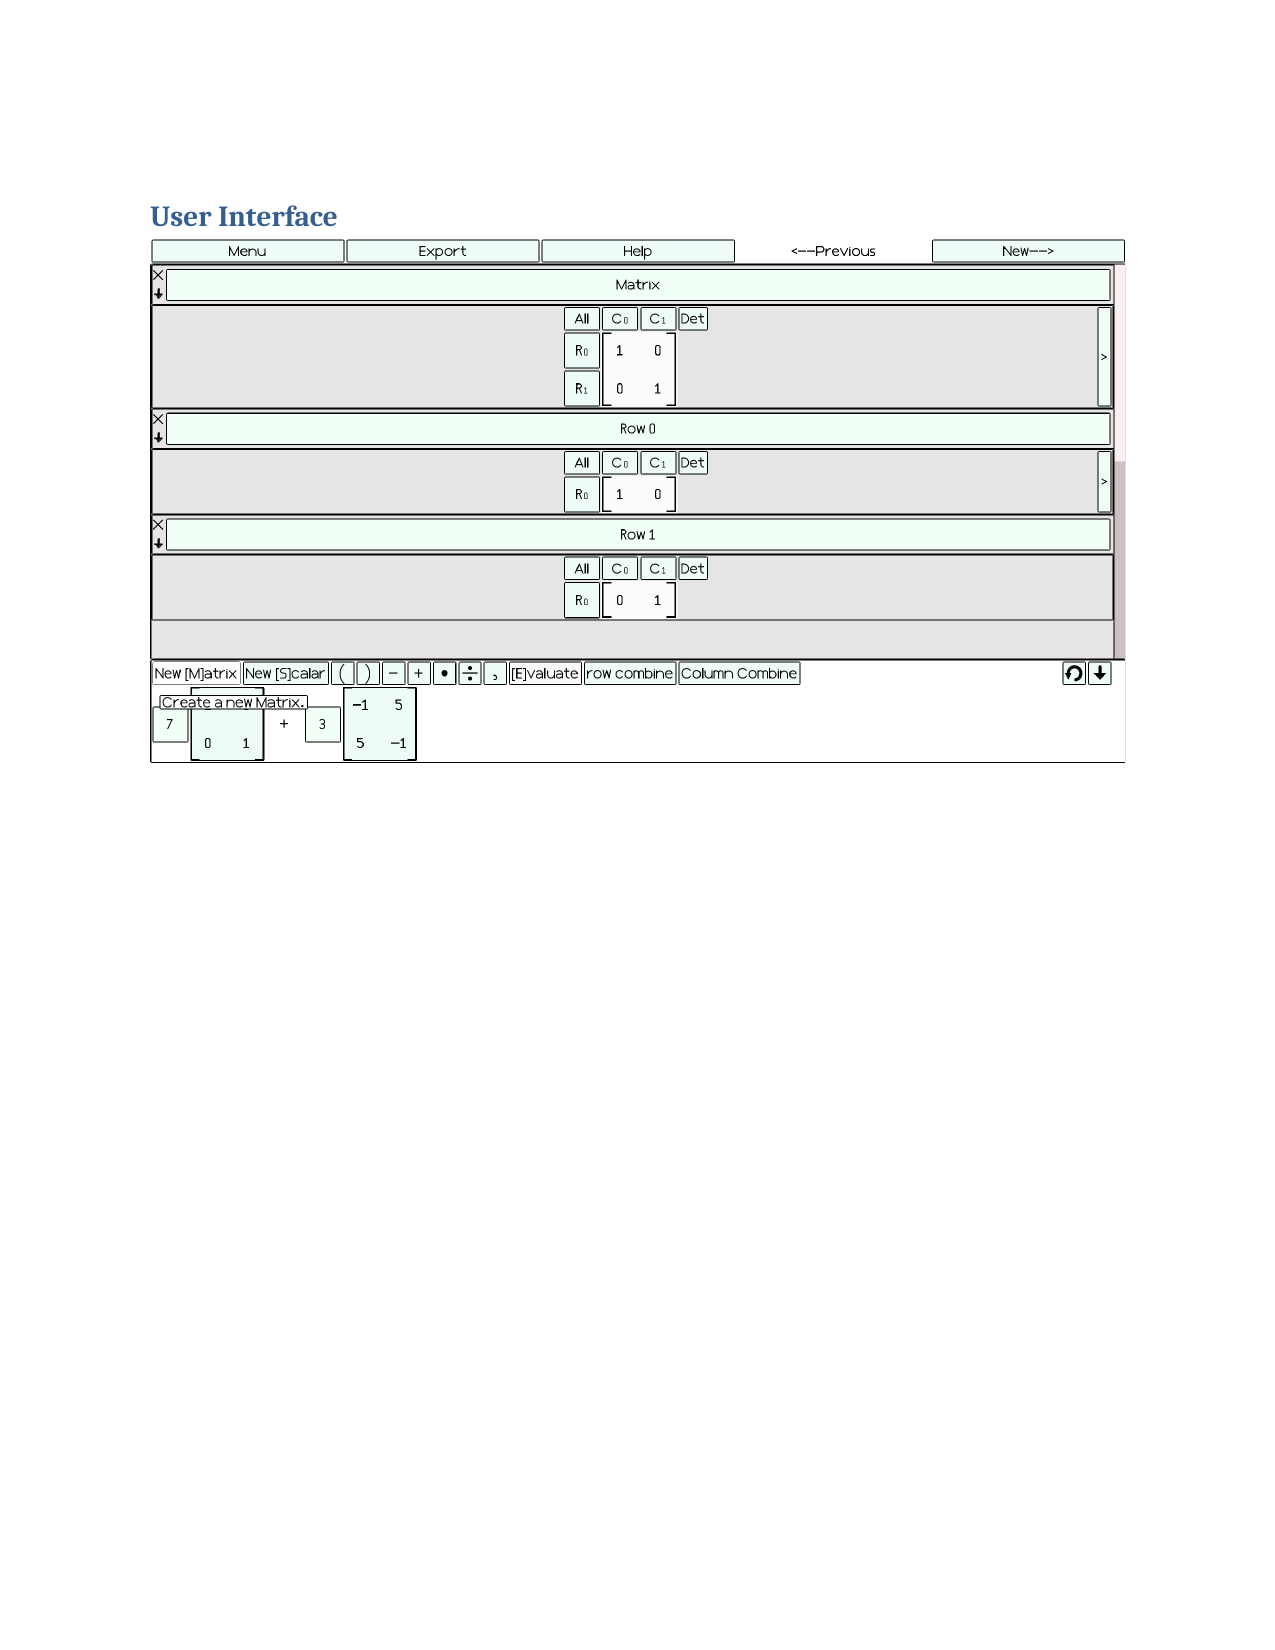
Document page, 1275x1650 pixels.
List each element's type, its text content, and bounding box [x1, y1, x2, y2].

subtitle User Interface [150, 200, 1125, 233]
picture [150, 238, 1125, 763]
